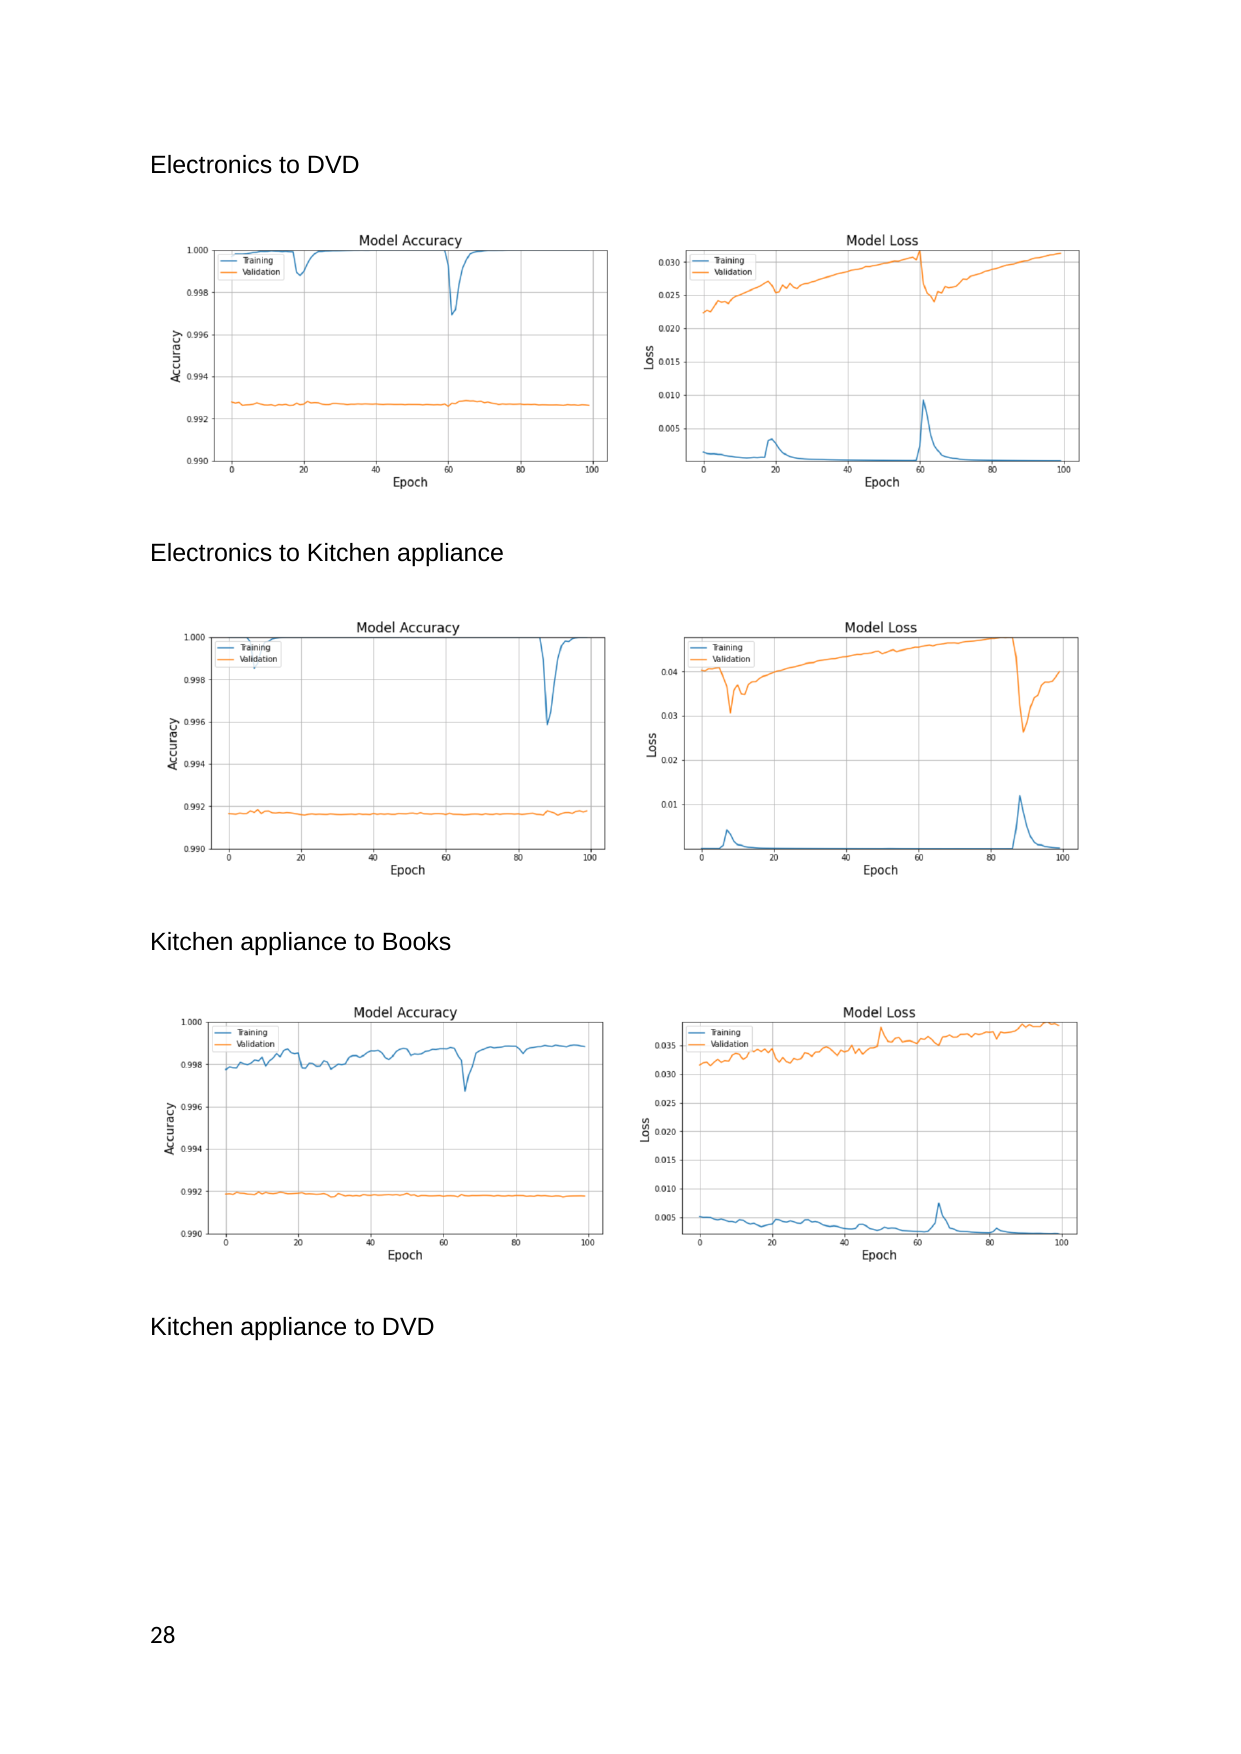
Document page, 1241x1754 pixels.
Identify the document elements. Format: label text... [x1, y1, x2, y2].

text Electronics to DVD [150, 150, 1090, 179]
text Kitchen appliance to DVD [150, 1312, 1090, 1341]
text Electronics to Kitchen appliance [150, 538, 1090, 567]
text Kitchen appliance to Books [150, 927, 1090, 956]
picture [150, 999, 1090, 1268]
picture [150, 610, 1090, 883]
picture [150, 222, 1090, 494]
